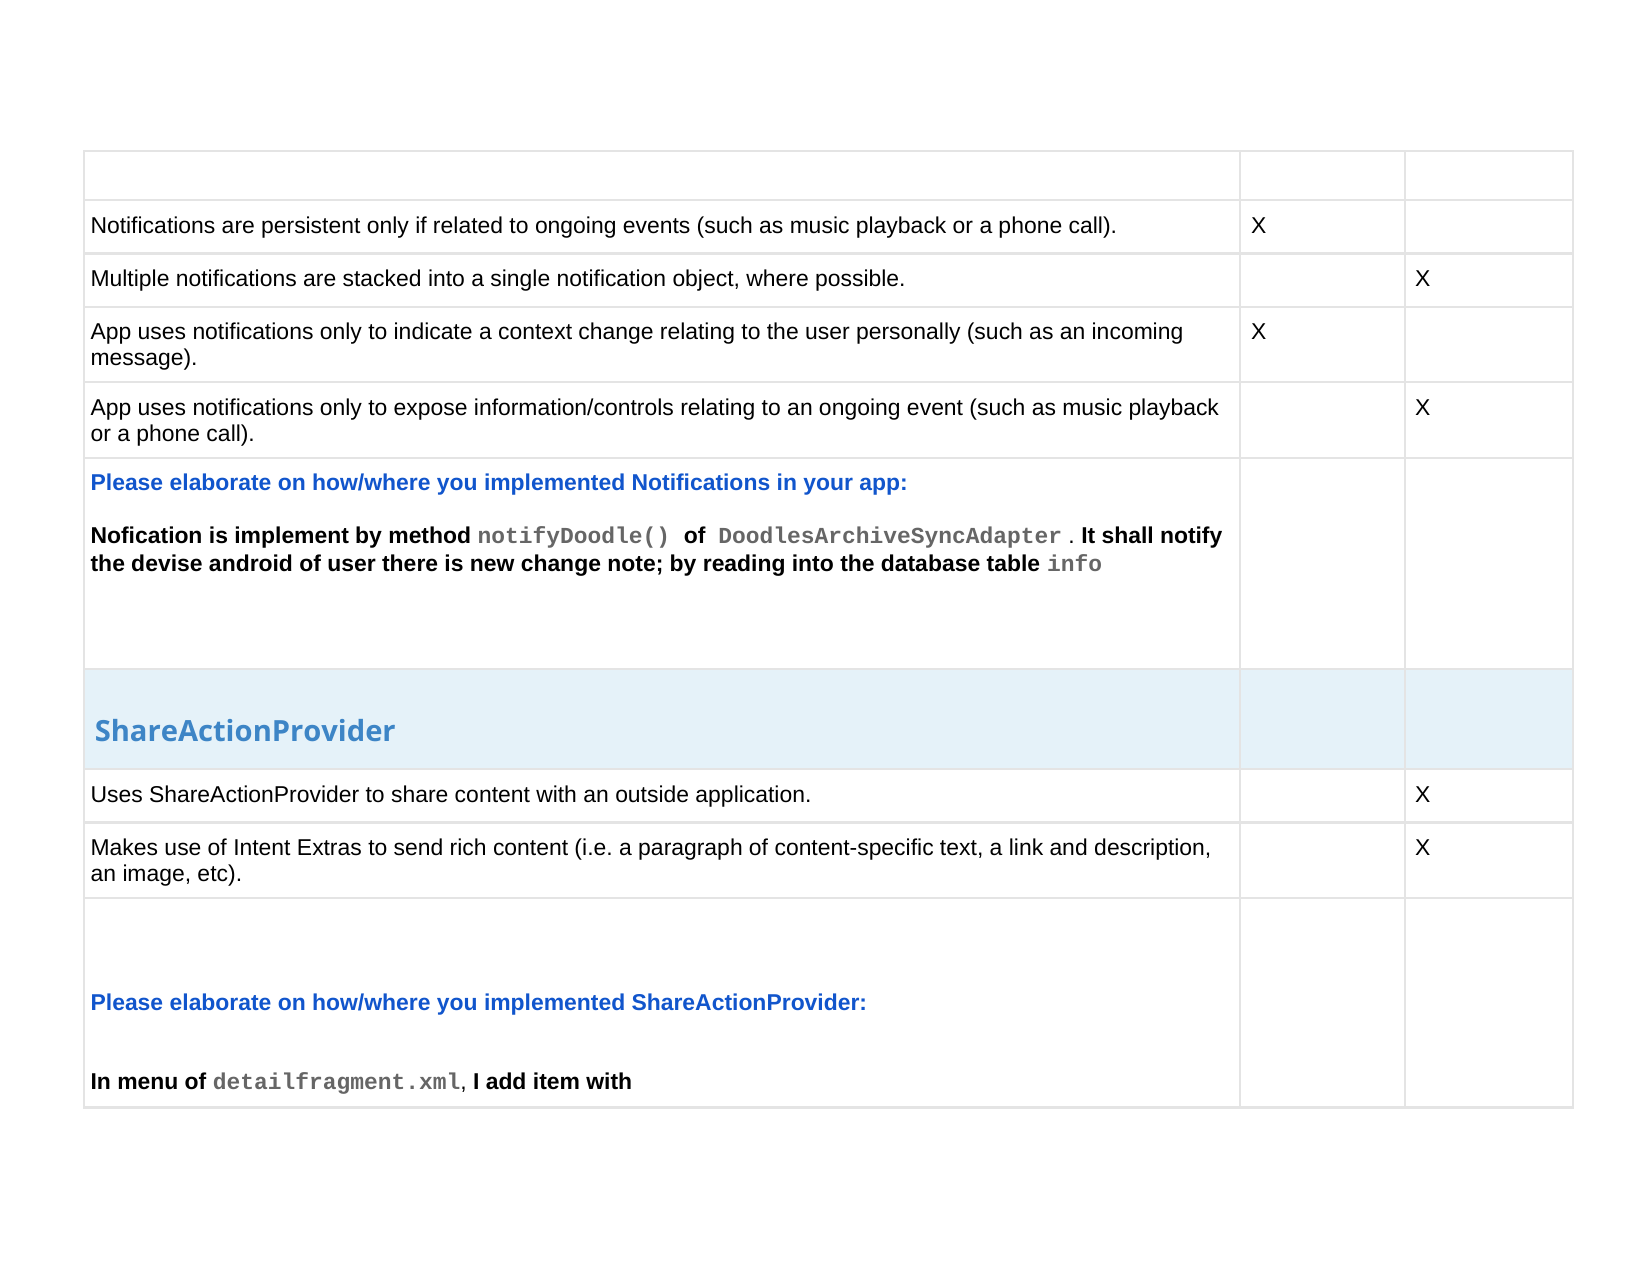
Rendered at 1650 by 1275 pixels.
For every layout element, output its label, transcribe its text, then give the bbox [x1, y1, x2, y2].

table_cell X [1406, 152, 1572, 199]
table_cell X [1241, 201, 1404, 252]
table_cell [1241, 152, 1404, 199]
table_cell [1241, 770, 1404, 821]
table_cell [85, 152, 1239, 199]
table_cell [1241, 824, 1404, 897]
table_cell [1406, 459, 1572, 668]
table_cell Uses ShareActionProvider to share content with an outside application. [85, 770, 1239, 821]
table_cell X [1406, 383, 1572, 457]
table_cell [1241, 670, 1404, 768]
table_cell X [1241, 308, 1404, 381]
table_cell Multiple notifications are stacked into a single notification object, where possible. [85, 255, 1239, 306]
table_cell X [1406, 770, 1572, 821]
table_cell ShareActionProvider [85, 670, 1239, 768]
table_cell [1241, 383, 1404, 457]
table_cell Makes use of Intent Extras to send rich content (i.e. a paragraph of content-specific text, a link and description, an image, etc). [85, 824, 1239, 897]
table_cell [1406, 899, 1572, 1106]
table_cell Notifications are persistent only if related to ongoing events (such as music playback or a phone call). [85, 201, 1239, 252]
table_cell [1406, 308, 1572, 381]
table_cell App uses notifications only to expose information/controls relating to an ongoing event (such as music playback or a phone call). [85, 383, 1239, 457]
table_cell App uses notifications only to indicate a context change relating to the user personally (such as an incoming message). [85, 308, 1239, 381]
table_cell [1241, 255, 1404, 306]
table_cell [1406, 670, 1572, 768]
table_cell [1241, 459, 1404, 668]
table_cell X [1406, 255, 1572, 306]
table_cell Please elaborate on how/where you implemented Notifications in your app: Nofication is implement by method notifyDoodle() of DoodlesArchiveSyncAdapter . It shall notify the devise android of user there is new change note; by reading into the database table info [85, 459, 1239, 668]
table_cell [1406, 201, 1572, 252]
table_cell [85, 899, 1239, 1106]
table_cell X [1406, 824, 1572, 897]
table_cell [1241, 899, 1404, 1106]
